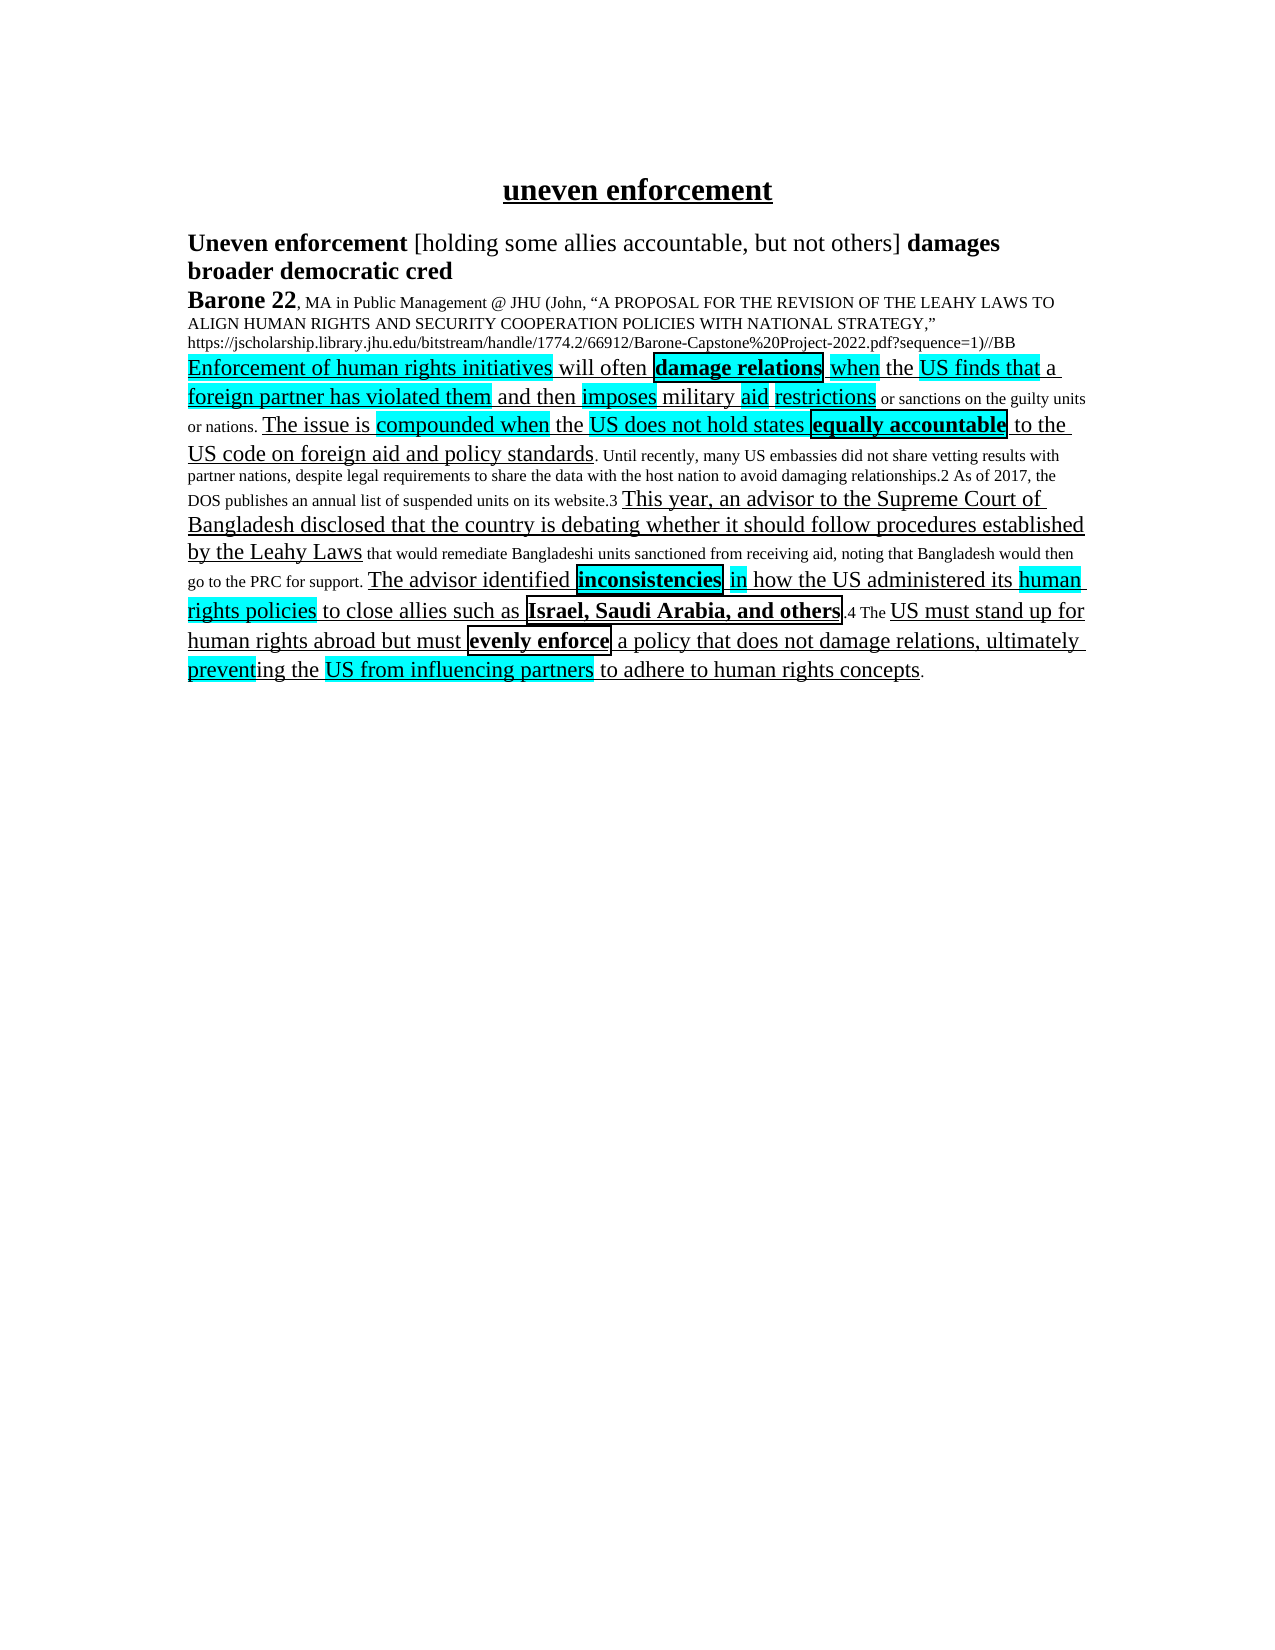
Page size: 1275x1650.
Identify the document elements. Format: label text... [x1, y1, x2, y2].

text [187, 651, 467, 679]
subtitle Uneven enforcement [holding some allies accountable, but not others] damages broader democratic cred [187, 228, 1087, 285]
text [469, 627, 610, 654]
text Barone 22, MA in Public Management @ JHU (John, “A PROPOSAL FOR THE REVISION OF THE LEAHY LAWS TO ALIGN HUMAN RIGHTS AND SECURITY COOPERATION POLICIES WITH NATIONAL STRATEGY,” https://jscholarship.library.jhu.edu/bitstream/handle/1774.2/66912/Barone-Capstone%20Project-2022.pdf?sequence=1)//BB [187, 285, 1087, 352]
subtitle uneven enforcement [187, 171, 1087, 207]
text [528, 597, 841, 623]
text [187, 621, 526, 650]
text Enforcement of human rights initiatives will often damage relations when the US finds that a foreign partner has violated them and then imposes military aid restrictions or sanctions on the guilty units or nations. The issue is compounded when the US does not hold states equally accountable to the US code on foreign aid and policy standards. Until recently, many US embassies did not share vetting results with partner nations, despite legal requirements to share the data with the host nation to avoid damaging relationships.2 As of 2017, the DOS publishes an annual list of suspended units on its website.3 This year, an advisor to the Supreme Court of Bangladesh disclosed that the country is debating whether it should follow procedures established by the Leahy Laws that would remediate Bangladeshi units sanctioned from receiving aid, noting that Bangladesh would then go to the PRC for support. The advisor identified inconsistencies in how the US administered its human rights policies to close allies such as Israel, Saudi Arabia, and others.4 The US must stand up for human rights abroad but must evenly enforce a policy that does not damage relations, ultimately preventing the US from influencing partners to adhere to human rights concepts. [187, 352, 1087, 620]
